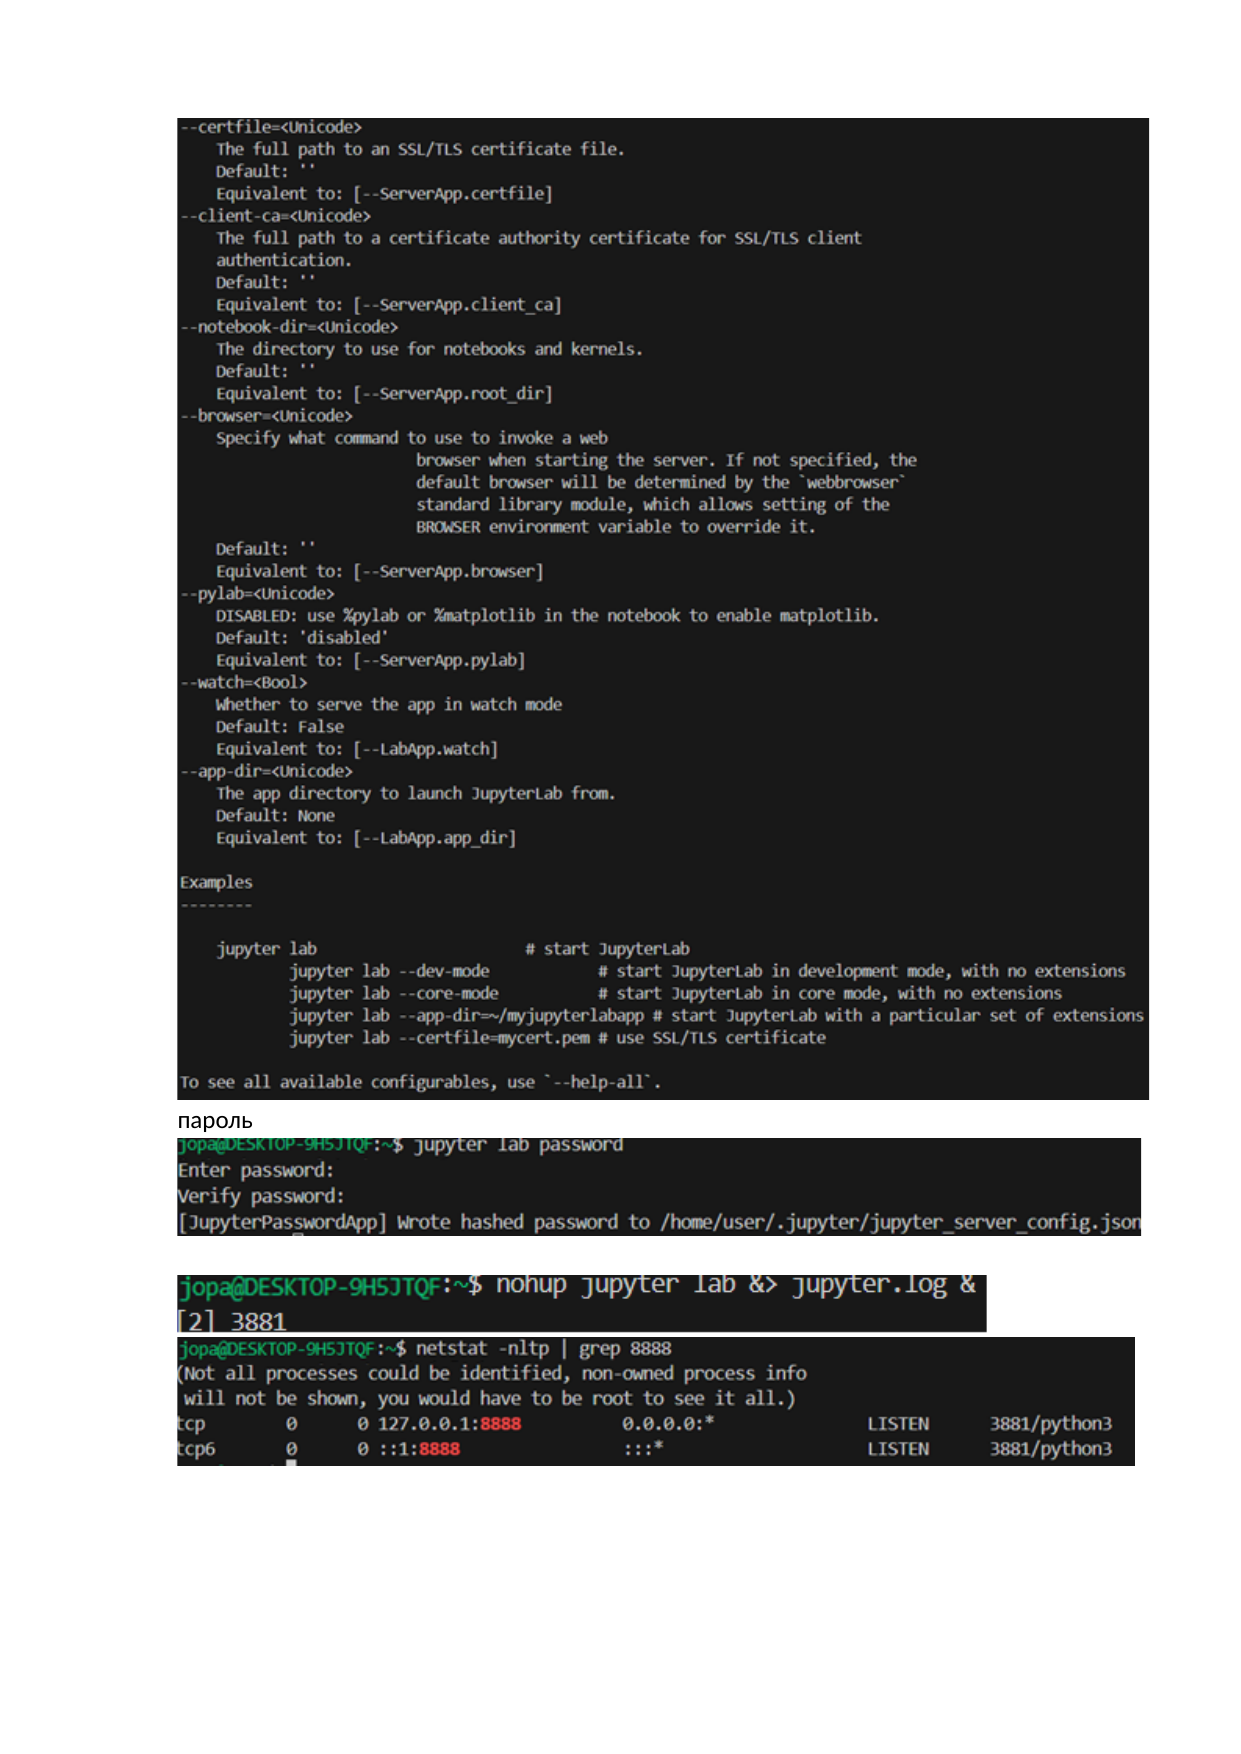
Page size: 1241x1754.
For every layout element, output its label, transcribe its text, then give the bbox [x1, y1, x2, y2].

picture [177, 1138, 1142, 1236]
picture [177, 1337, 1135, 1466]
picture [177, 1275, 987, 1334]
picture [177, 118, 1150, 1100]
